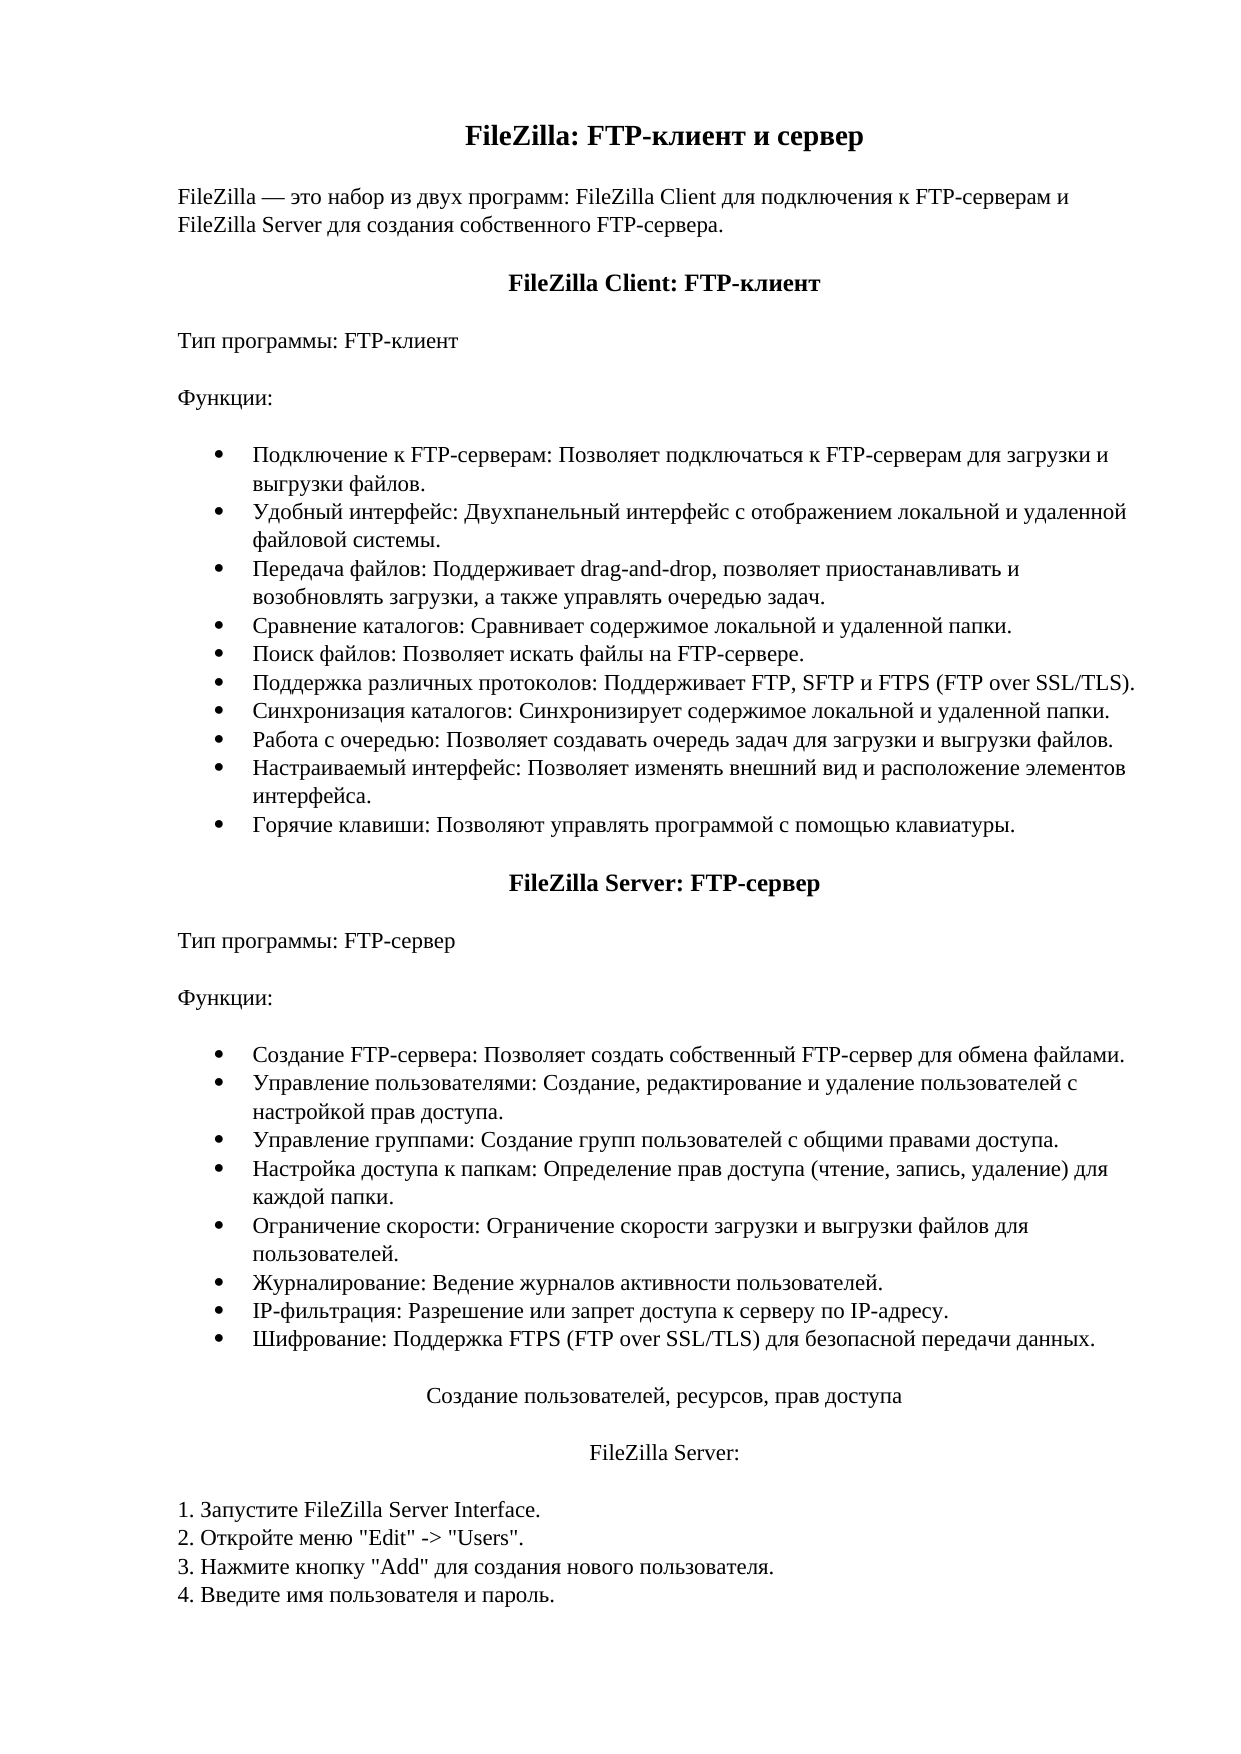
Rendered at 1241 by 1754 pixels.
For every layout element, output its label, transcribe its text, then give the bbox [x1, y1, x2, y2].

text FileZilla Server: FTP-сервер [177, 868, 1152, 897]
list Журналирование: Ведение журналов активности пользователей. [215, 1268, 1152, 1295]
text FileZilla Client: FTP-клиент [177, 268, 1152, 297]
text 1. Запустите FileZilla Server Interface. [177, 1496, 1152, 1522]
list Настраиваемый интерфейс: Позволяет изменять внешний вид и расположение элементов интерфейса. [215, 754, 1152, 809]
list Настройка доступа к папкам: Определение прав доступа (чтение, запись, удаление) для каждой папки. [215, 1155, 1152, 1209]
text FileZilla: FTP-клиент и сервер [177, 118, 1152, 152]
text FileZilla — это набор из двух программ: FileZilla Client для подключения к FTP-серверам и FileZilla Server для создания собственного FTP-сервера. [177, 183, 1152, 237]
list Подключение к FTP-серверам: Позволяет подключаться к FTP-серверам для загрузки и выгрузки файлов. [215, 441, 1152, 496]
list Шифрование: Поддержка FTPS (FTP over SSL/TLS) для безопасной передачи данных. [215, 1325, 1152, 1352]
list Горячие клавиши: Позволяют управлять программой с помощью клавиатуры. [215, 811, 1152, 837]
list Удобный интерфейс: Двухпанельный интерфейс с отображением локальной и удаленной файловой системы. [215, 498, 1152, 553]
text FileZilla Server: [177, 1439, 1152, 1466]
list Управление группами: Создание групп пользователей с общими правами доступа. [215, 1126, 1152, 1153]
list IP-фильтрация: Разрешение или запрет доступа к серверу по IP-адресу. [215, 1297, 1152, 1323]
list Сравнение каталогов: Сравнивает содержимое локальной и удаленной папки. [215, 612, 1152, 638]
text Тип программы: FTP-сервер [177, 927, 1152, 954]
text 3. Нажмите кнопку "Add" для создания нового пользователя. [177, 1553, 1152, 1579]
list Работа с очередью: Позволяет создавать очередь задач для загрузки и выгрузки файлов. [215, 726, 1152, 752]
list Поддержка различных протоколов: Поддерживает FTP, SFTP и FTPS (FTP over SSL/TLS). [215, 669, 1152, 695]
text Тип программы: FTP-клиент [177, 327, 1152, 354]
text Функции: [177, 384, 1152, 411]
text 2. Откройте меню "Edit" -> "Users". [177, 1524, 1152, 1551]
text Функции: [177, 984, 1152, 1011]
list Поиск файлов: Позволяет искать файлы на FTP-сервере. [215, 640, 1152, 667]
text 4. Введите имя пользователя и пароль. [177, 1581, 1152, 1608]
list Синхронизация каталогов: Синхронизирует содержимое локальной и удаленной папки. [215, 697, 1152, 723]
text Создание пользователей, ресурсов, прав доступа [177, 1382, 1152, 1409]
list Управление пользователями: Создание, редактирование и удаление пользователей с настройкой прав доступа. [215, 1069, 1152, 1124]
list Передача файлов: Поддерживает drag-and-drop, позволяет приостанавливать и возобновлять загрузки, а также управлять очередью задач. [215, 555, 1152, 610]
list Ограничение скорости: Ограничение скорости загрузки и выгрузки файлов для пользователей. [215, 1212, 1152, 1266]
list Создание FTP-сервера: Позволяет создать собственный FTP-сервер для обмена файлами. [215, 1041, 1152, 1067]
